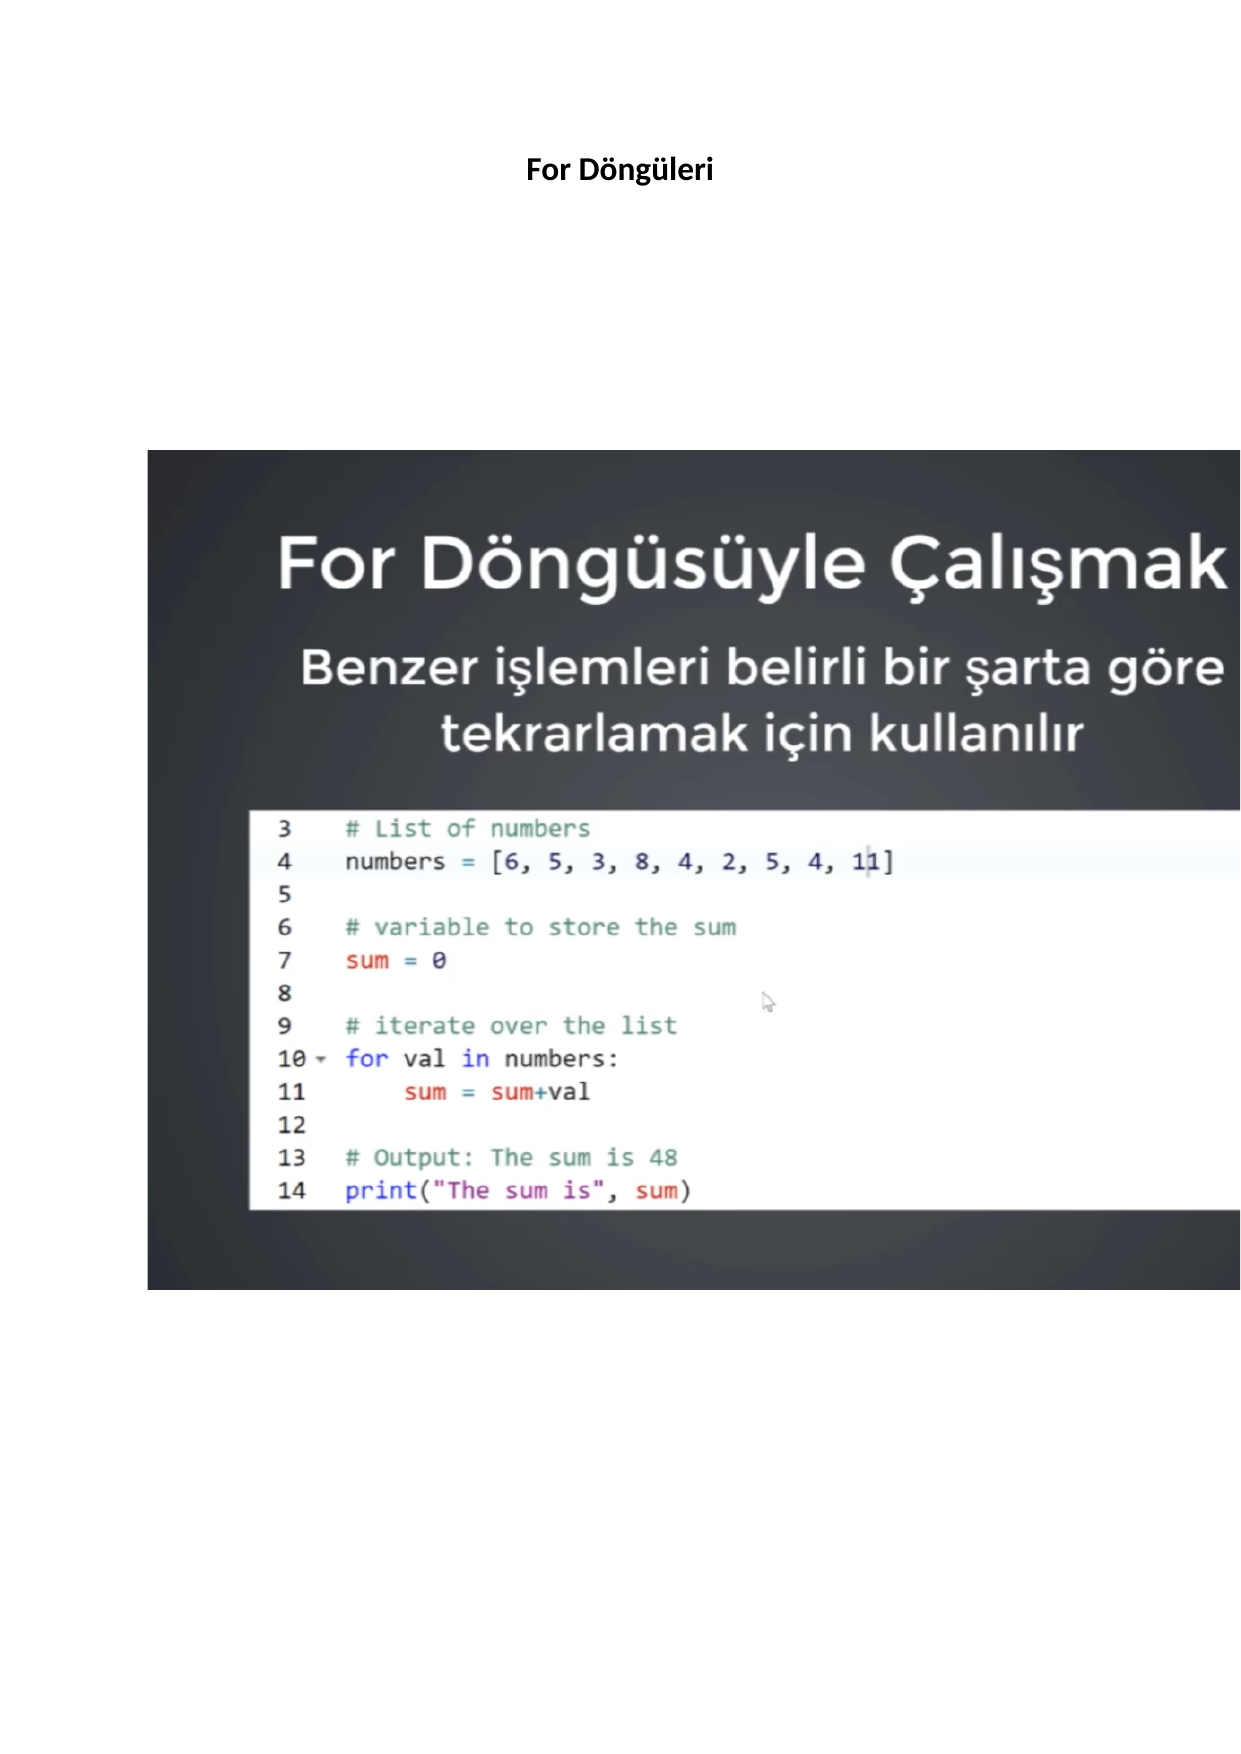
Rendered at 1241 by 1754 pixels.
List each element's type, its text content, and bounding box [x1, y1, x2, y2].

picture [147, 450, 1241, 1290]
text For Döngüleri [148, 148, 1093, 188]
